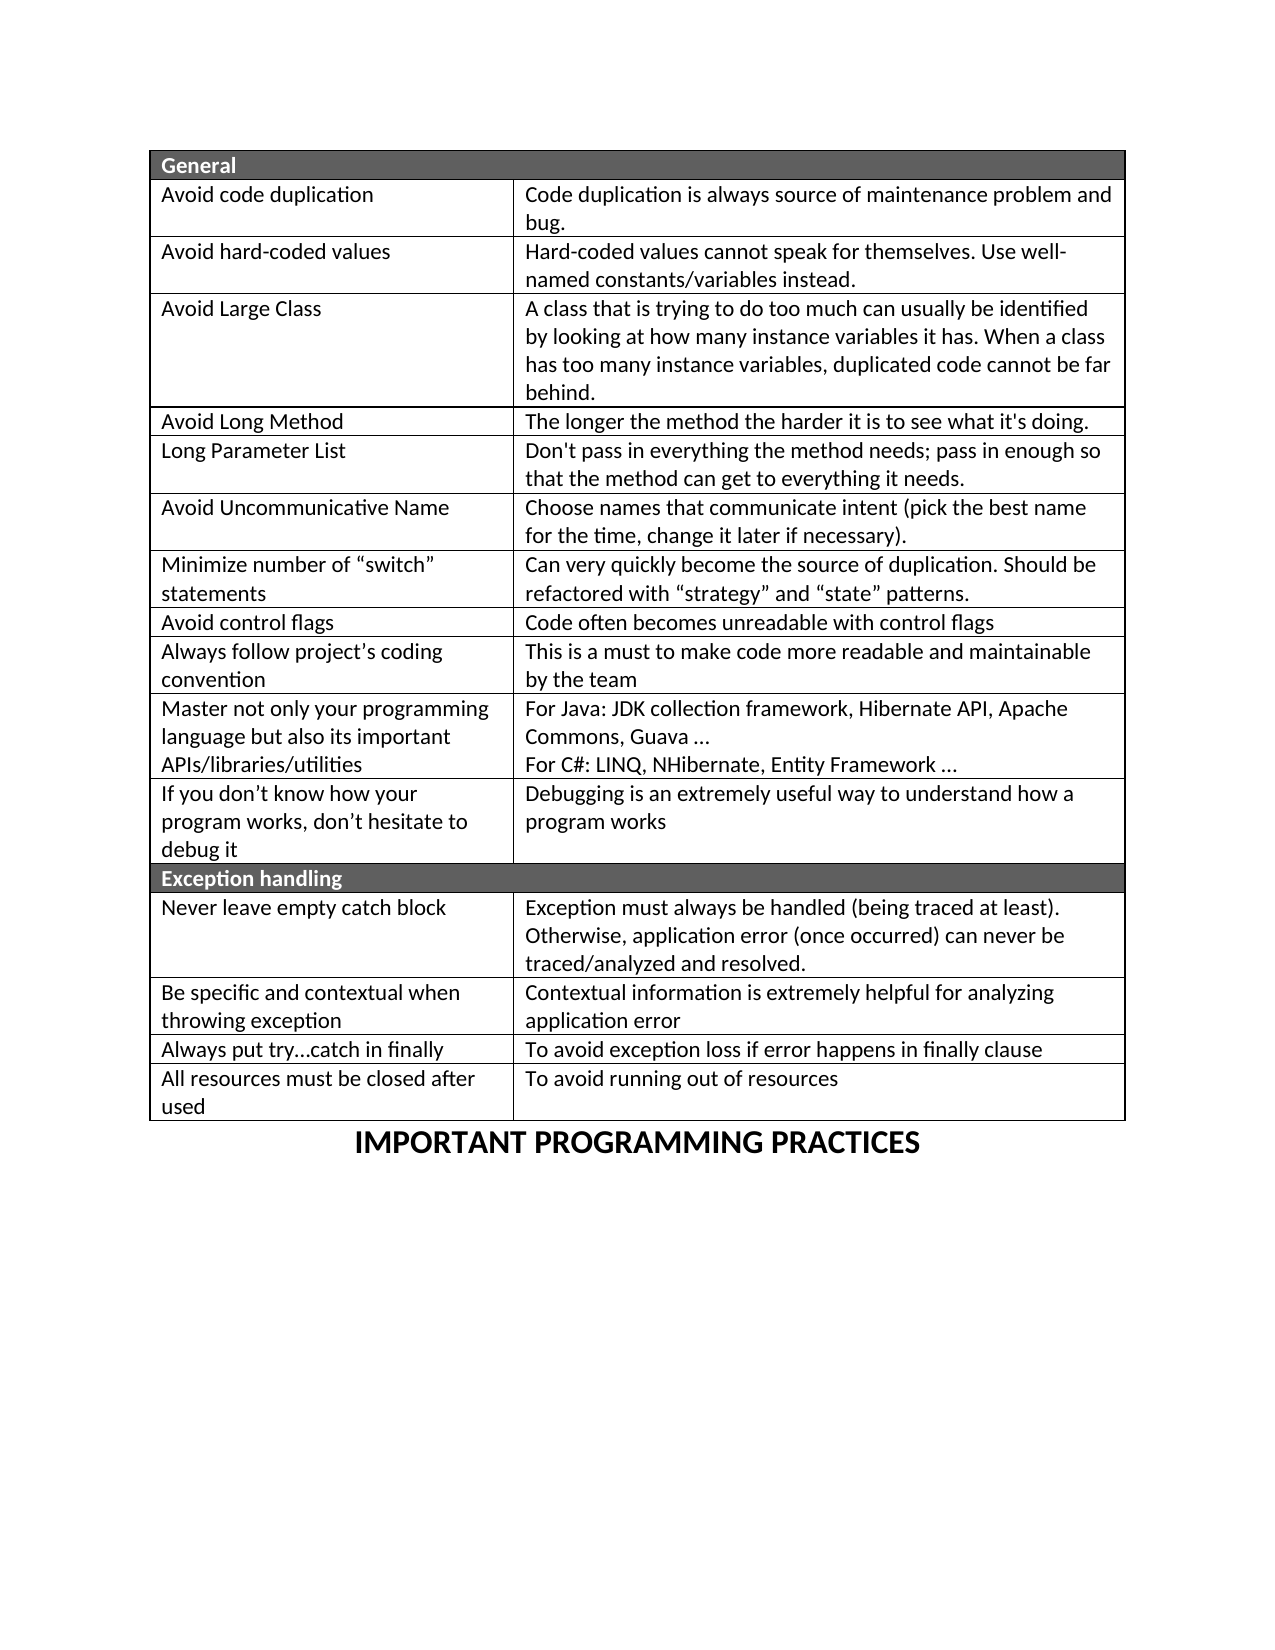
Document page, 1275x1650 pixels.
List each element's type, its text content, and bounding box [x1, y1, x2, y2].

table_cell This is a must to make code more readable and maintainable by the team [514, 637, 1124, 693]
table_cell Avoid control flags [151, 608, 513, 636]
table_cell To avoid exception loss if error happens in finally clause [514, 1035, 1124, 1063]
table_cell A class that is trying to do too much can usually be identified by looking at how many instance variables it has. When a class has too many instance variables, duplicated code cannot be far behind. [514, 294, 1124, 406]
table_cell Exception must always be handled (being traced at least). Otherwise, application error (once occurred) can never be traced/analyzed and resolved. [514, 893, 1124, 977]
table_header General [151, 151, 1124, 179]
table_cell Avoid code duplication [151, 180, 513, 236]
table_cell Exception handling [151, 864, 1124, 892]
table_cell To avoid running out of resources [514, 1064, 1124, 1120]
table_cell If you don’t know how your program works, don’t hesitate to debug it [151, 779, 513, 863]
table_cell Code often becomes unreadable with control flags [514, 608, 1124, 636]
table_cell Minimize number of “switch” statements [151, 551, 513, 607]
table_cell Be specific and contextual when throwing exception [151, 978, 513, 1034]
table_cell Avoid Large Class [151, 294, 513, 406]
table_cell Contextual information is extremely helpful for analyzing application error [514, 978, 1124, 1034]
table_cell Code duplication is always source of maintenance problem and bug. [514, 180, 1124, 236]
table_cell Choose names that communicate intent (pick the best name for the time, change it later if necessary). [514, 494, 1124, 549]
table_cell Avoid hard-coded values [151, 237, 513, 293]
table_cell Avoid Uncommunicative Name [151, 494, 513, 549]
table_cell Never leave empty catch block [151, 893, 513, 977]
table_cell Always put try…catch in finally [151, 1035, 513, 1063]
table_cell Always follow project’s coding convention [151, 637, 513, 693]
table_cell Can very quickly become the source of duplication. Should be refactored with “strategy” and “state” patterns. [514, 551, 1124, 607]
table_cell Debugging is an extremely useful way to understand how a program works [514, 779, 1124, 863]
text IMPORTANT PROGRAMMING PRACTICES [150, 1121, 1125, 1162]
table_cell Long Parameter List [151, 436, 513, 492]
table_cell Master not only your programming language but also its important APIs/libraries/utilities [151, 694, 513, 778]
table_cell The longer the method the harder it is to see what it's doing. [514, 408, 1124, 435]
table_cell Don't pass in everything the method needs; pass in enough so that the method can get to everything it needs. [514, 436, 1124, 492]
table_cell All resources must be closed after used [151, 1064, 513, 1120]
table_cell Avoid Long Method [151, 408, 513, 435]
table_cell For Java: JDK collection framework, Hibernate API, Apache Commons, Guava … For C#: LINQ, NHibernate, Entity Framework … [514, 694, 1124, 778]
table_cell Hard-coded values cannot speak for themselves. Use well-named constants/variables instead. [514, 237, 1124, 293]
